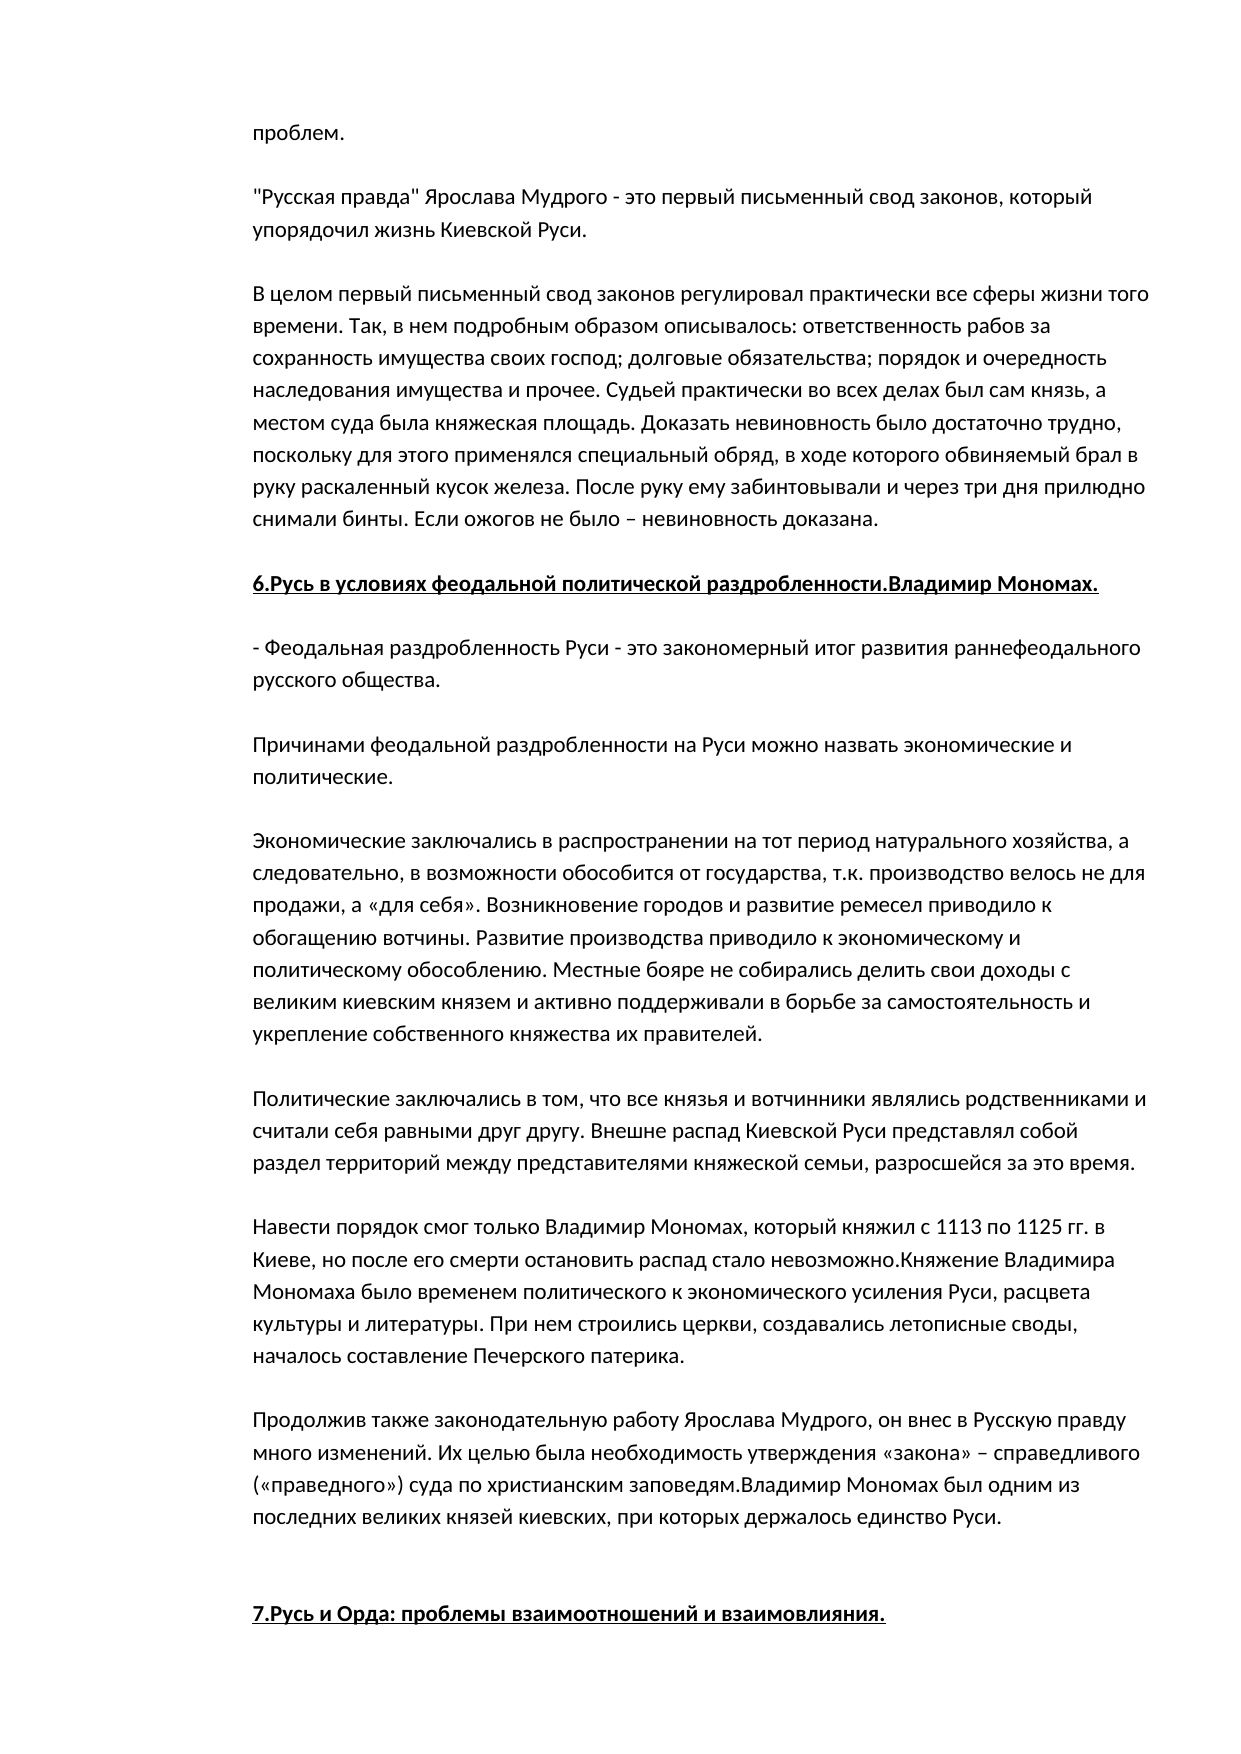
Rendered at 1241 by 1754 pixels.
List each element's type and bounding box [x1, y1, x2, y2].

list [215, 118, 1152, 1627]
